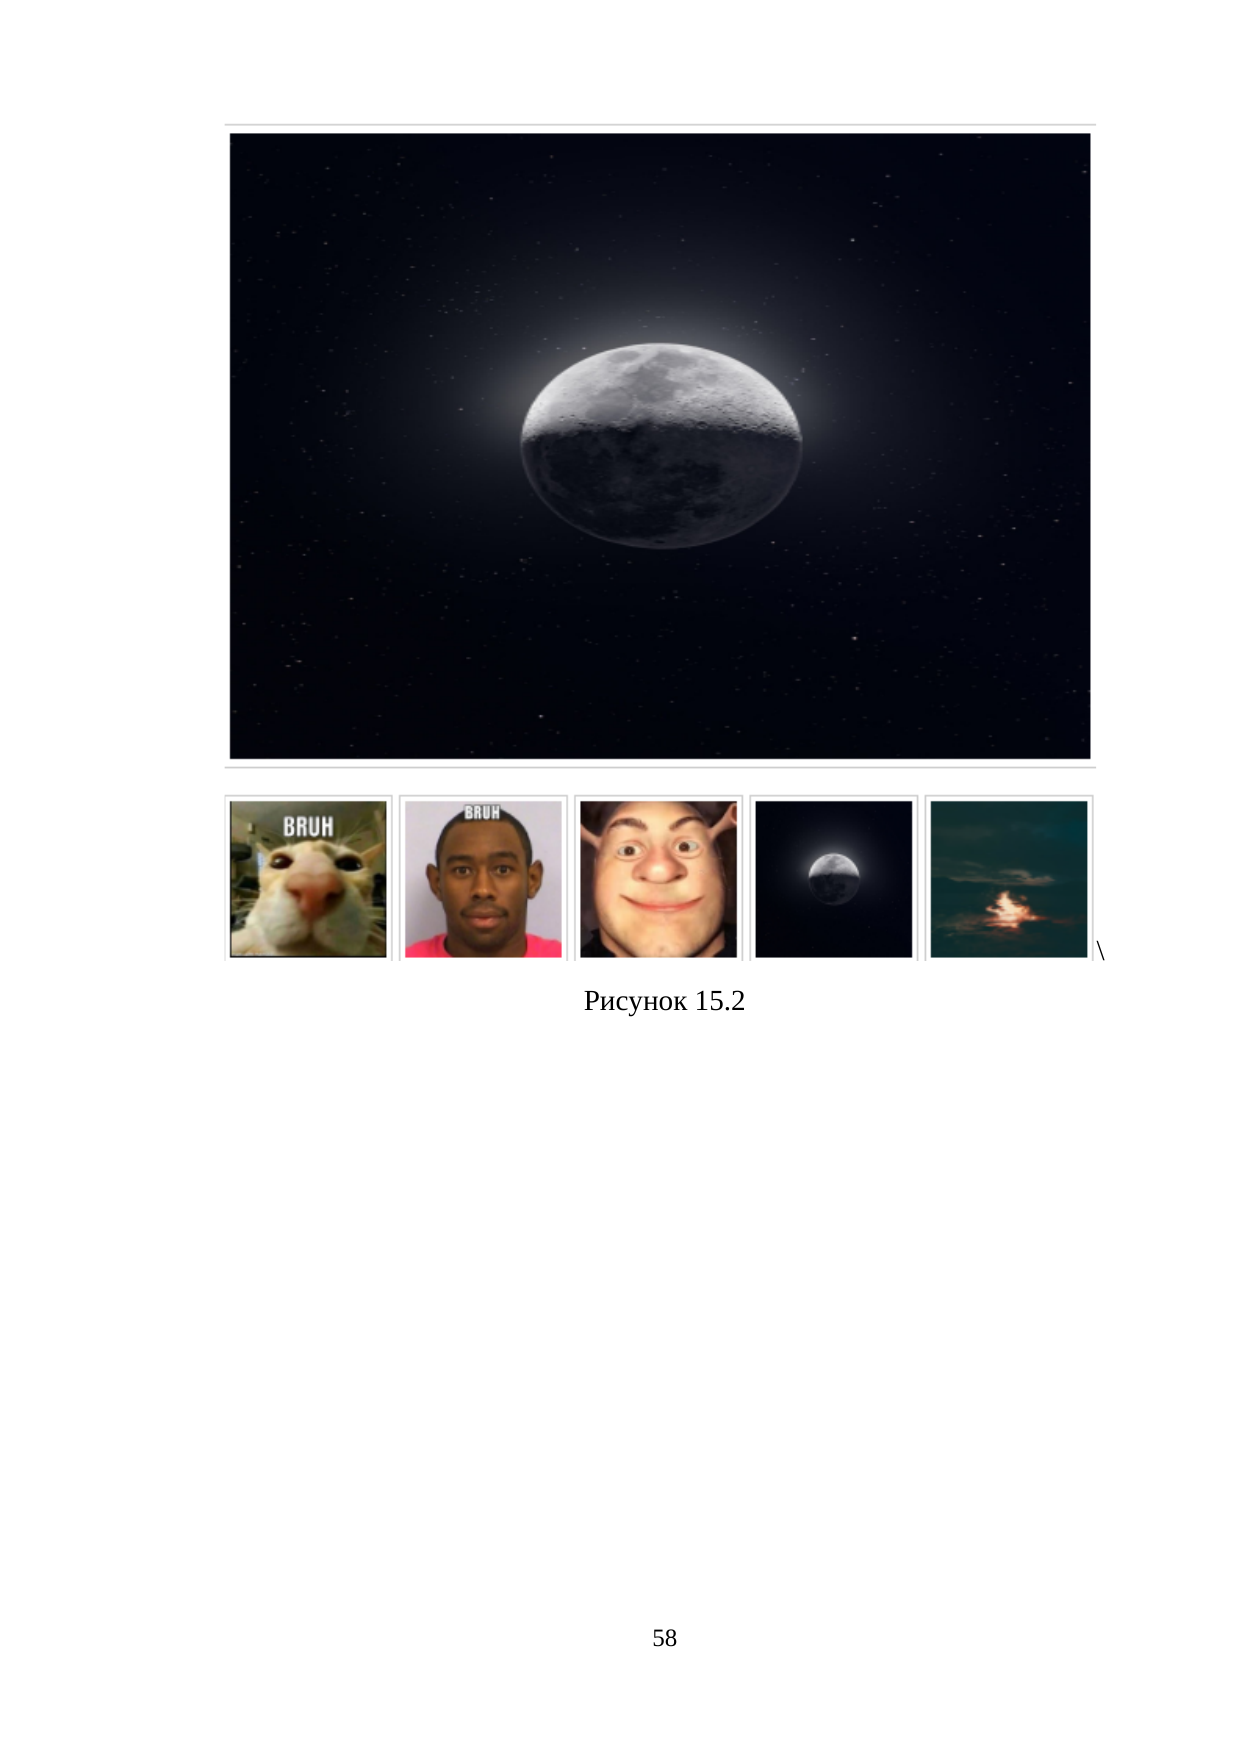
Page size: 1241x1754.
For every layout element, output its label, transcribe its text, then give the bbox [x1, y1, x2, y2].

text Рисунок 15.2 [177, 983, 1152, 1017]
picture [224, 118, 1097, 961]
